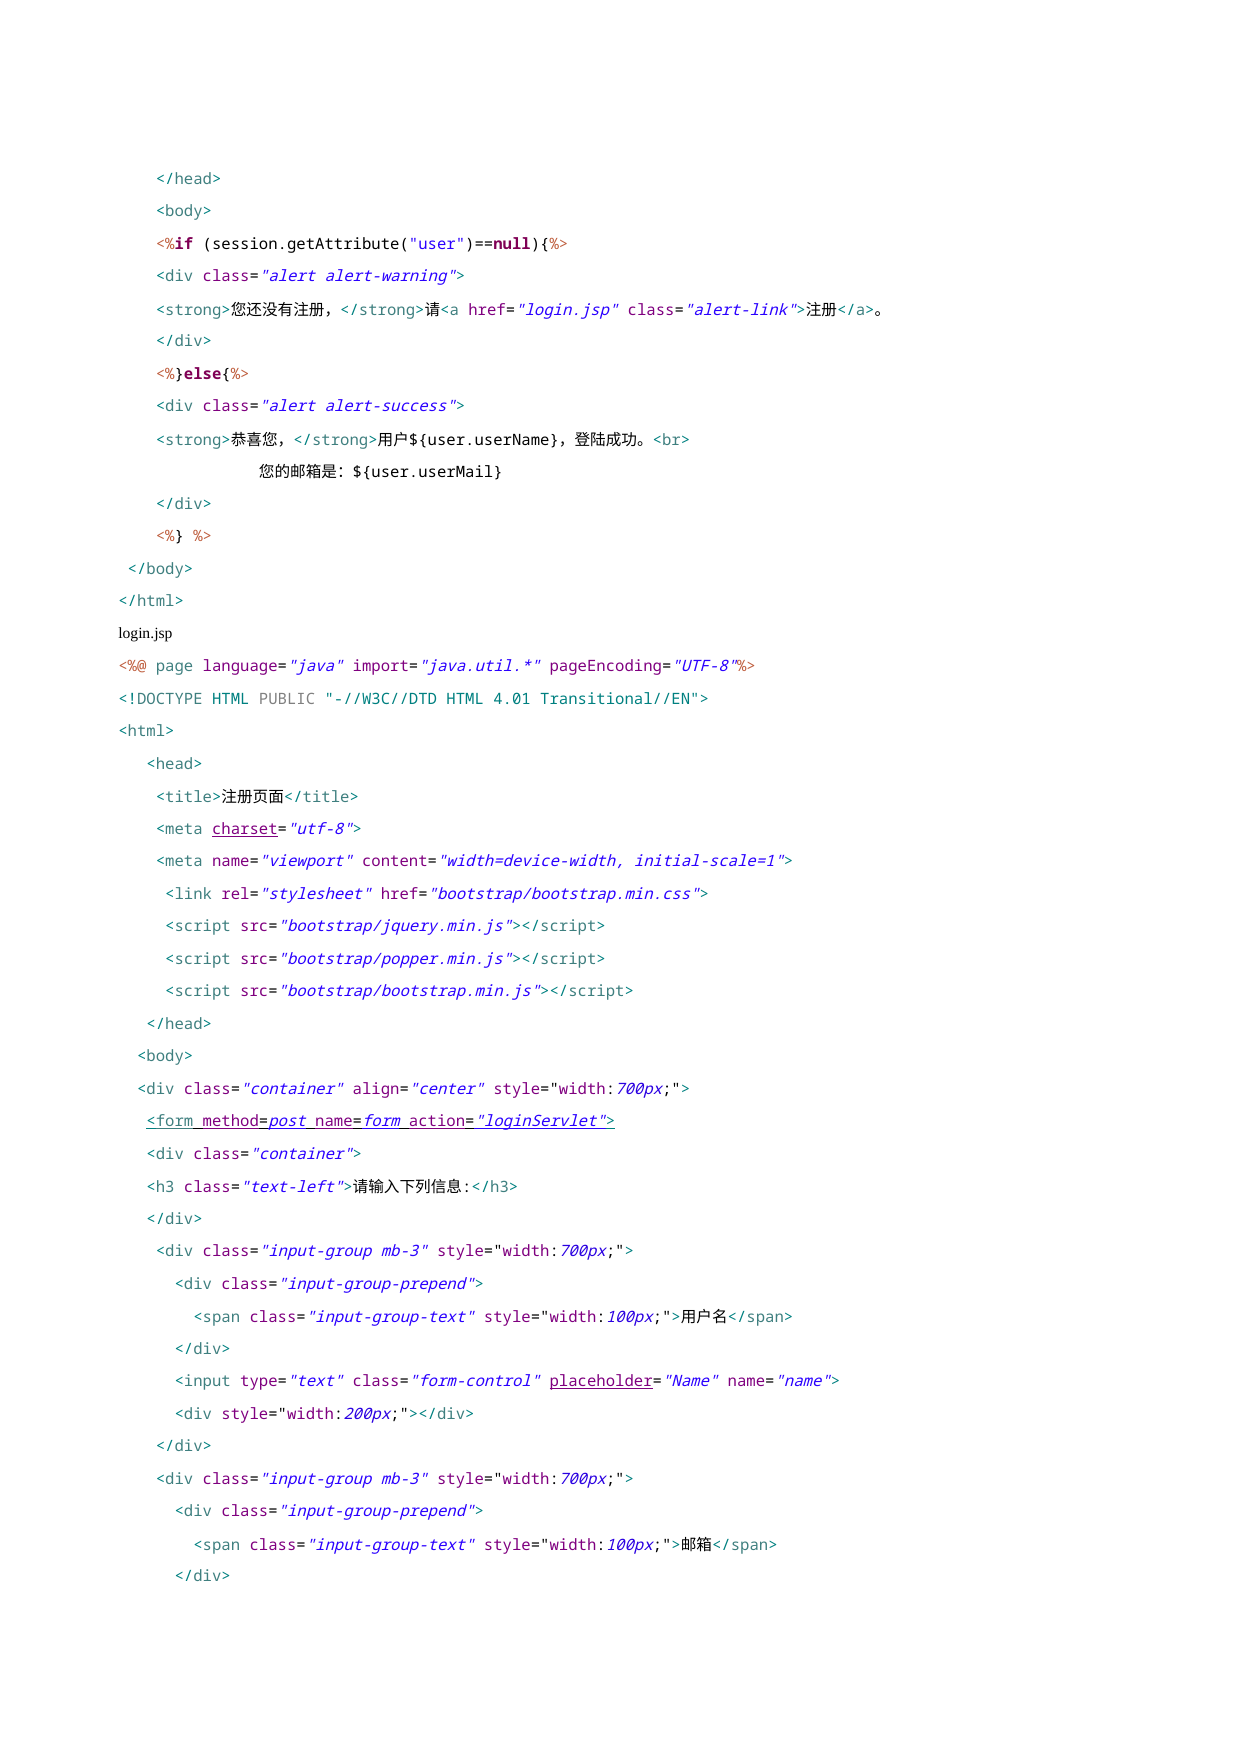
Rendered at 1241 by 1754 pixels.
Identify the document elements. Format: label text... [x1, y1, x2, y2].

text <div class="input-group mb-3" style="width:700px;"> [118, 1462, 1093, 1494]
text <div class="input-group mb-3" style="width:700px;"> [118, 1234, 1093, 1267]
text <div class="alert alert-warning"> [118, 259, 1093, 292]
text <%}else{%> [118, 357, 1093, 389]
text <head> [118, 747, 1093, 779]
text <div style="width:200px;"></div> [118, 1397, 1093, 1429]
text <div class="container" align="center" style="width:700px;"> [118, 1072, 1093, 1104]
text <meta charset="utf-8"> [118, 812, 1093, 844]
text <meta name="viewport" content="width=device-width, initial-scale=1"> [118, 844, 1093, 877]
text </div> [118, 324, 1093, 357]
text <form method=post name=form action="loginServlet"> [118, 1104, 1093, 1137]
text <script src="bootstrap/popper.min.js"></script> [118, 942, 1093, 974]
text <%} %> [118, 519, 1093, 552]
text <h3 class="text-left">请输入下列信息:</h3> [118, 1169, 1093, 1202]
text <span class="input-group-text" style="width:100px;">邮箱</span> [118, 1527, 1093, 1559]
text </body> [118, 552, 1093, 584]
text </div> [118, 1429, 1093, 1462]
text <%@ page language="java" import="java.util.*" pageEncoding="UTF-8"%> [118, 649, 1093, 682]
text <strong>恭喜您，</strong>用户${user.userName}，登陆成功。<br> [118, 422, 1093, 454]
text 您的邮箱是：${user.userMail} [118, 454, 1093, 487]
text </head> [118, 162, 1093, 194]
text <div class="container"> [118, 1137, 1093, 1169]
text <input type="text" class="form-control" placeholder="Name" name="name"> [118, 1364, 1093, 1397]
text <link rel="stylesheet" href="bootstrap/bootstrap.min.css"> [118, 877, 1093, 909]
text <span class="input-group-text" style="width:100px;">用户名</span> [118, 1299, 1093, 1332]
text </head> [118, 1007, 1093, 1039]
text <title>注册页面</title> [118, 779, 1093, 812]
text <div class="input-group-prepend"> [118, 1494, 1093, 1527]
text <script src="bootstrap/jquery.min.js"></script> [118, 909, 1093, 942]
text <body> [118, 1039, 1093, 1072]
text <div class="alert alert-success"> [118, 389, 1093, 422]
text <strong>您还没有注册，</strong>请<a href="login.jsp" class="alert-link">注册</a>。 [118, 292, 1093, 324]
text <%if (session.getAttribute("user")==null){%> [118, 227, 1093, 259]
text </html> [118, 584, 1093, 617]
text <div class="input-group-prepend"> [118, 1267, 1093, 1299]
text </div> [118, 487, 1093, 519]
text <body> [118, 194, 1093, 227]
text </div> [118, 1332, 1093, 1364]
text </div> [118, 1559, 1093, 1592]
text </div> [118, 1202, 1093, 1234]
text <script src="bootstrap/bootstrap.min.js"></script> [118, 974, 1093, 1007]
text login.jsp [118, 617, 1093, 649]
text <!DOCTYPE HTML PUBLIC "-//W3C//DTD HTML 4.01 Transitional//EN"> [118, 682, 1093, 714]
text <html> [118, 714, 1093, 747]
